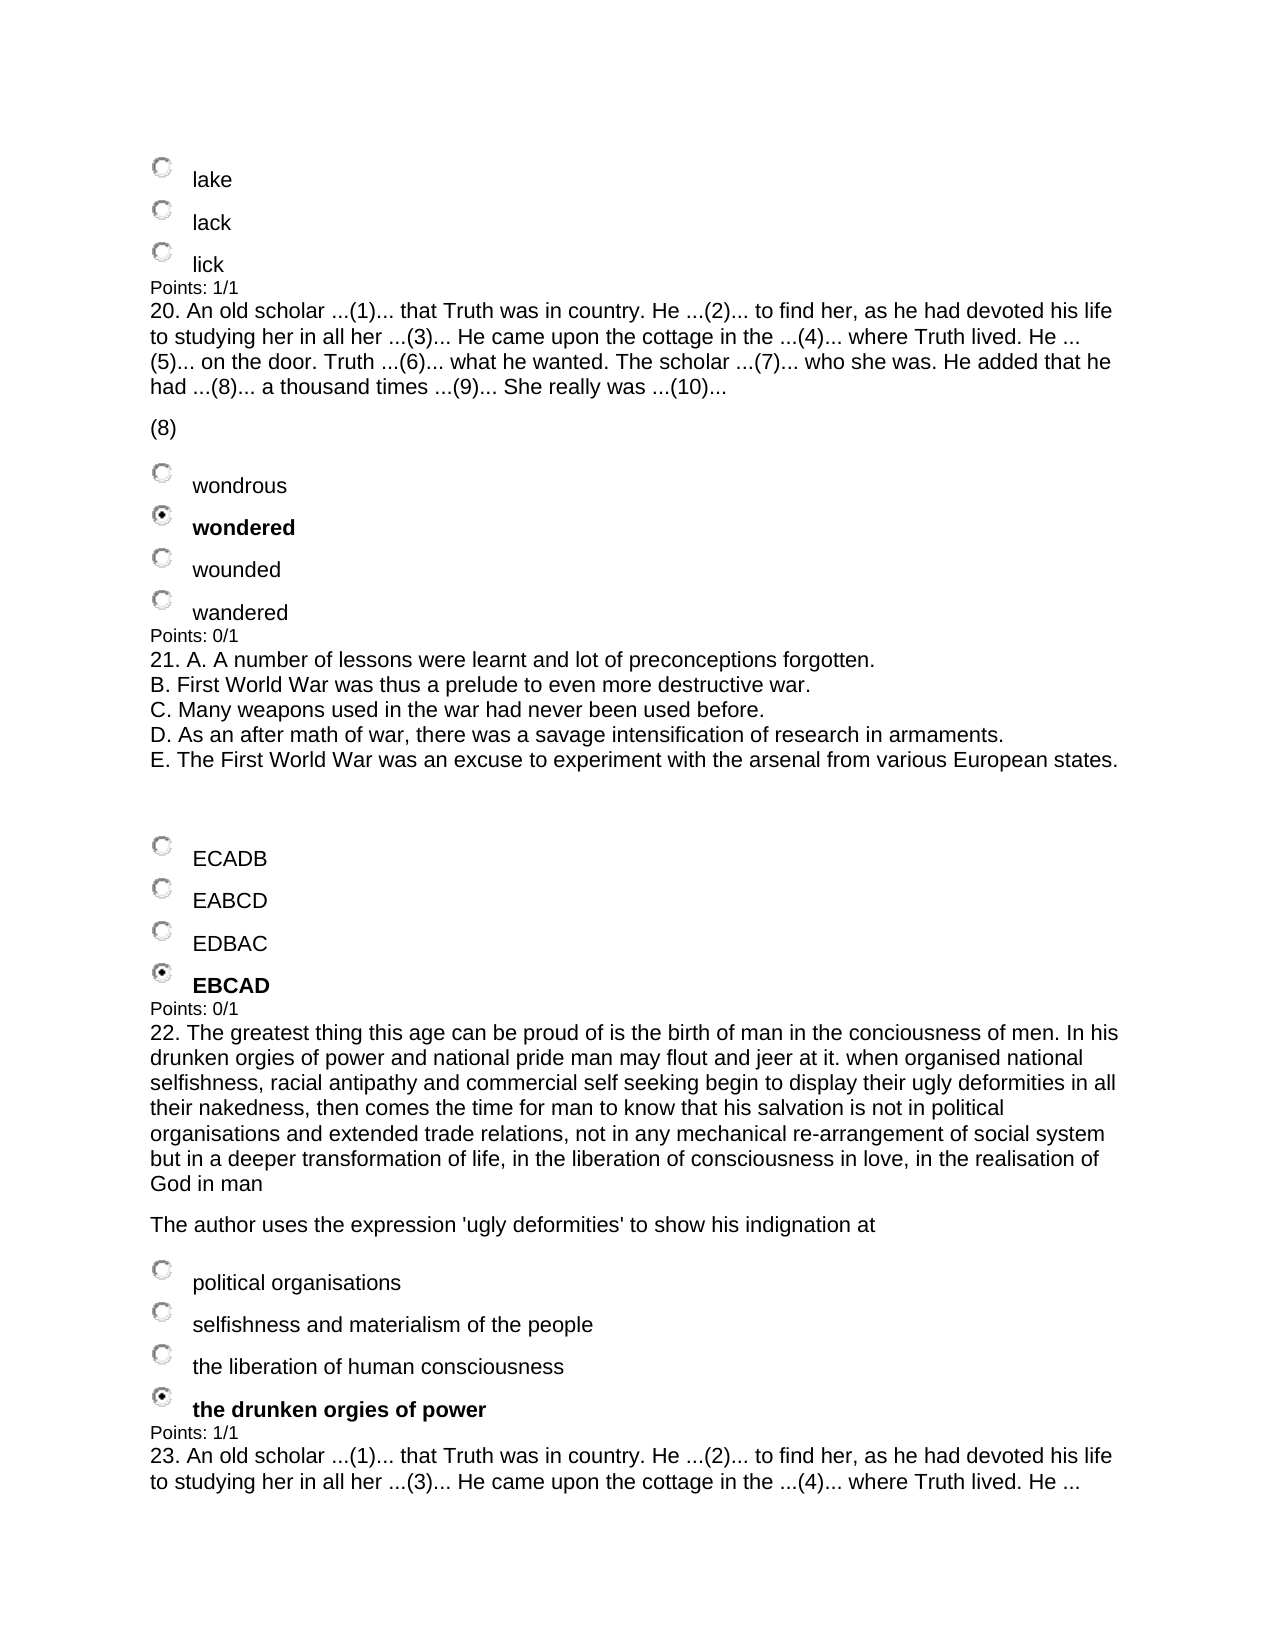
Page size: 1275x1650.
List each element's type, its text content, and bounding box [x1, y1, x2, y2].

text lake [150, 150, 1125, 192]
text EBCAD [150, 956, 1125, 998]
text Points: 1/1 [150, 1422, 1125, 1443]
text 21. A. A number of lessons were learnt and lot of preconceptions forgotten. B. First World War was thus a prelude to even more destructive war. C. Many weapons used in the war had never been used before. D. As an after math of war, there was a savage intensification of research in armaments. E. The First World War was an excuse to experiment with the arsenal from various European states. [150, 646, 1125, 772]
text EABCD [150, 871, 1125, 913]
text 20. An old scholar ...(1)... that Truth was in country. He ...(2)... to find her, as he had devoted his life to studying her in all her ...(3)... He came upon the cottage in the ...(4)... where Truth lived. He ...(5)... on the door. Truth ...(6)... what he wanted. The scholar ...(7)... who she was. He added that he had ...(8)... a thousand times ...(9)... She really was ...(10)... [150, 298, 1125, 399]
text lack [150, 192, 1125, 234]
text political organisations [150, 1253, 1125, 1295]
text 22. The greatest thing this age can be proud of is the birth of man in the conciousness of men. In his drunken orgies of power and national pride man may flout and jeer at it. when organised national selfishness, racial antipathy and commercial self seeking begin to display their ugly deformities in all their nakedness, then comes the time for man to know that his salvation is not in political organisations and extended trade relations, not in any mechanical re-arrangement of social system but in a deeper transformation of life, in the liberation of consciousness in love, in the realisation of God in man [150, 1020, 1125, 1196]
text (8) [150, 415, 1125, 440]
text EDBAC [150, 913, 1125, 956]
text the liberation of human consciousness [150, 1337, 1125, 1379]
text ECADB [150, 829, 1125, 871]
text lick [150, 234, 1125, 277]
text The author uses the expression 'ugly deformities' to show his indignation at [150, 1212, 1125, 1237]
text the drunken orgies of power [150, 1379, 1125, 1422]
text wondered [150, 498, 1125, 540]
text Points: 0/1 [150, 998, 1125, 1020]
text wandered [150, 583, 1125, 625]
text Points: 1/1 [150, 277, 1125, 298]
text wounded [150, 540, 1125, 583]
text selfishness and materialism of the people [150, 1295, 1125, 1337]
text wondrous [150, 456, 1125, 498]
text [150, 1443, 1125, 1494]
text Points: 0/1 [150, 625, 1125, 646]
